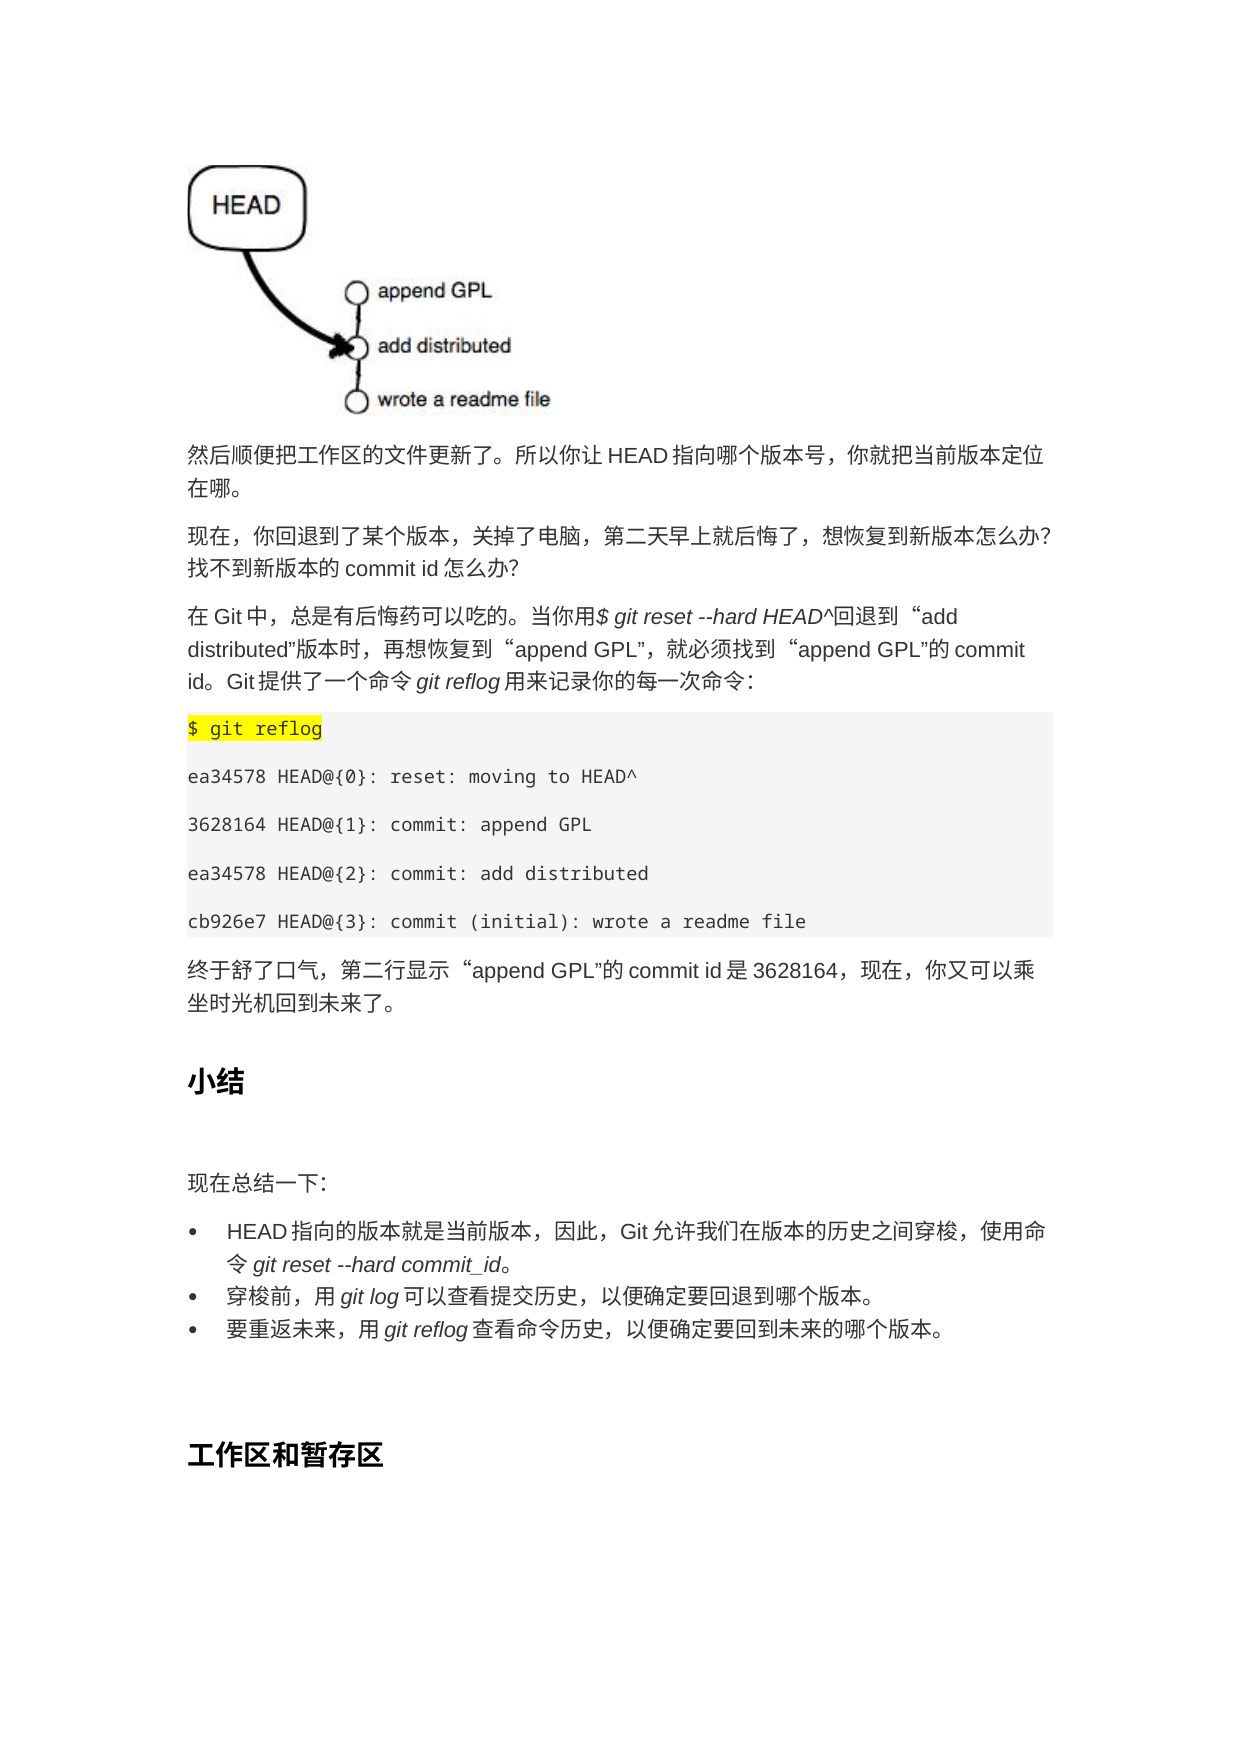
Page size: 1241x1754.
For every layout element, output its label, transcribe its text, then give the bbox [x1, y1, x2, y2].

text 在Git中，总是有后悔药可以吃的。当你用$ git reset --hard HEAD^回退到“add distributed”版本时，再想恢复到“append GPL”，就必须找到“append GPL”的commit id。Git提供了一个命令git reflog用来记录你的每一次命令： [187, 599, 1053, 696]
list 要重返未来，用git reflog查看命令历史，以便确定要回到未来的哪个版本。 [189, 1311, 1053, 1344]
text ea34578 HEAD@{2}: commit: add distributed [187, 856, 1053, 889]
text $ git reflog [187, 712, 1053, 744]
text 现在，你回退到了某个版本，关掉了电脑，第二天早上就后悔了，想恢复到新版本怎么办？找不到新版本的commit id怎么办？ [187, 518, 1053, 583]
text cb926e7 HEAD@{3}: commit (initial): wrote a readme file [187, 904, 1053, 937]
text 终于舒了口气，第二行显示“append GPL”的commit id是3628164，现在，你又可以乘坐时光机回到未来了。 [187, 953, 1053, 1018]
list HEAD指向的版本就是当前版本，因此，Git允许我们在版本的历史之间穿梭，使用命令git reset --hard commit_id。 [189, 1214, 1053, 1279]
text ea34578 HEAD@{0}: reset: moving to HEAD^ [187, 760, 1053, 793]
text 现在总结一下： [187, 1166, 1053, 1198]
picture [187, 165, 555, 419]
subtitle 工作区和暂存区 [187, 1421, 1053, 1486]
text 3628164 HEAD@{1}: commit: append GPL [187, 808, 1053, 841]
text 然后顺便把工作区的文件更新了。所以你让HEAD指向哪个版本号，你就把当前版本定位在哪。 [187, 438, 1053, 503]
subtitle 小结 [187, 1047, 1053, 1112]
list 穿梭前，用git log可以查看提交历史，以便确定要回退到哪个版本。 [189, 1279, 1053, 1311]
